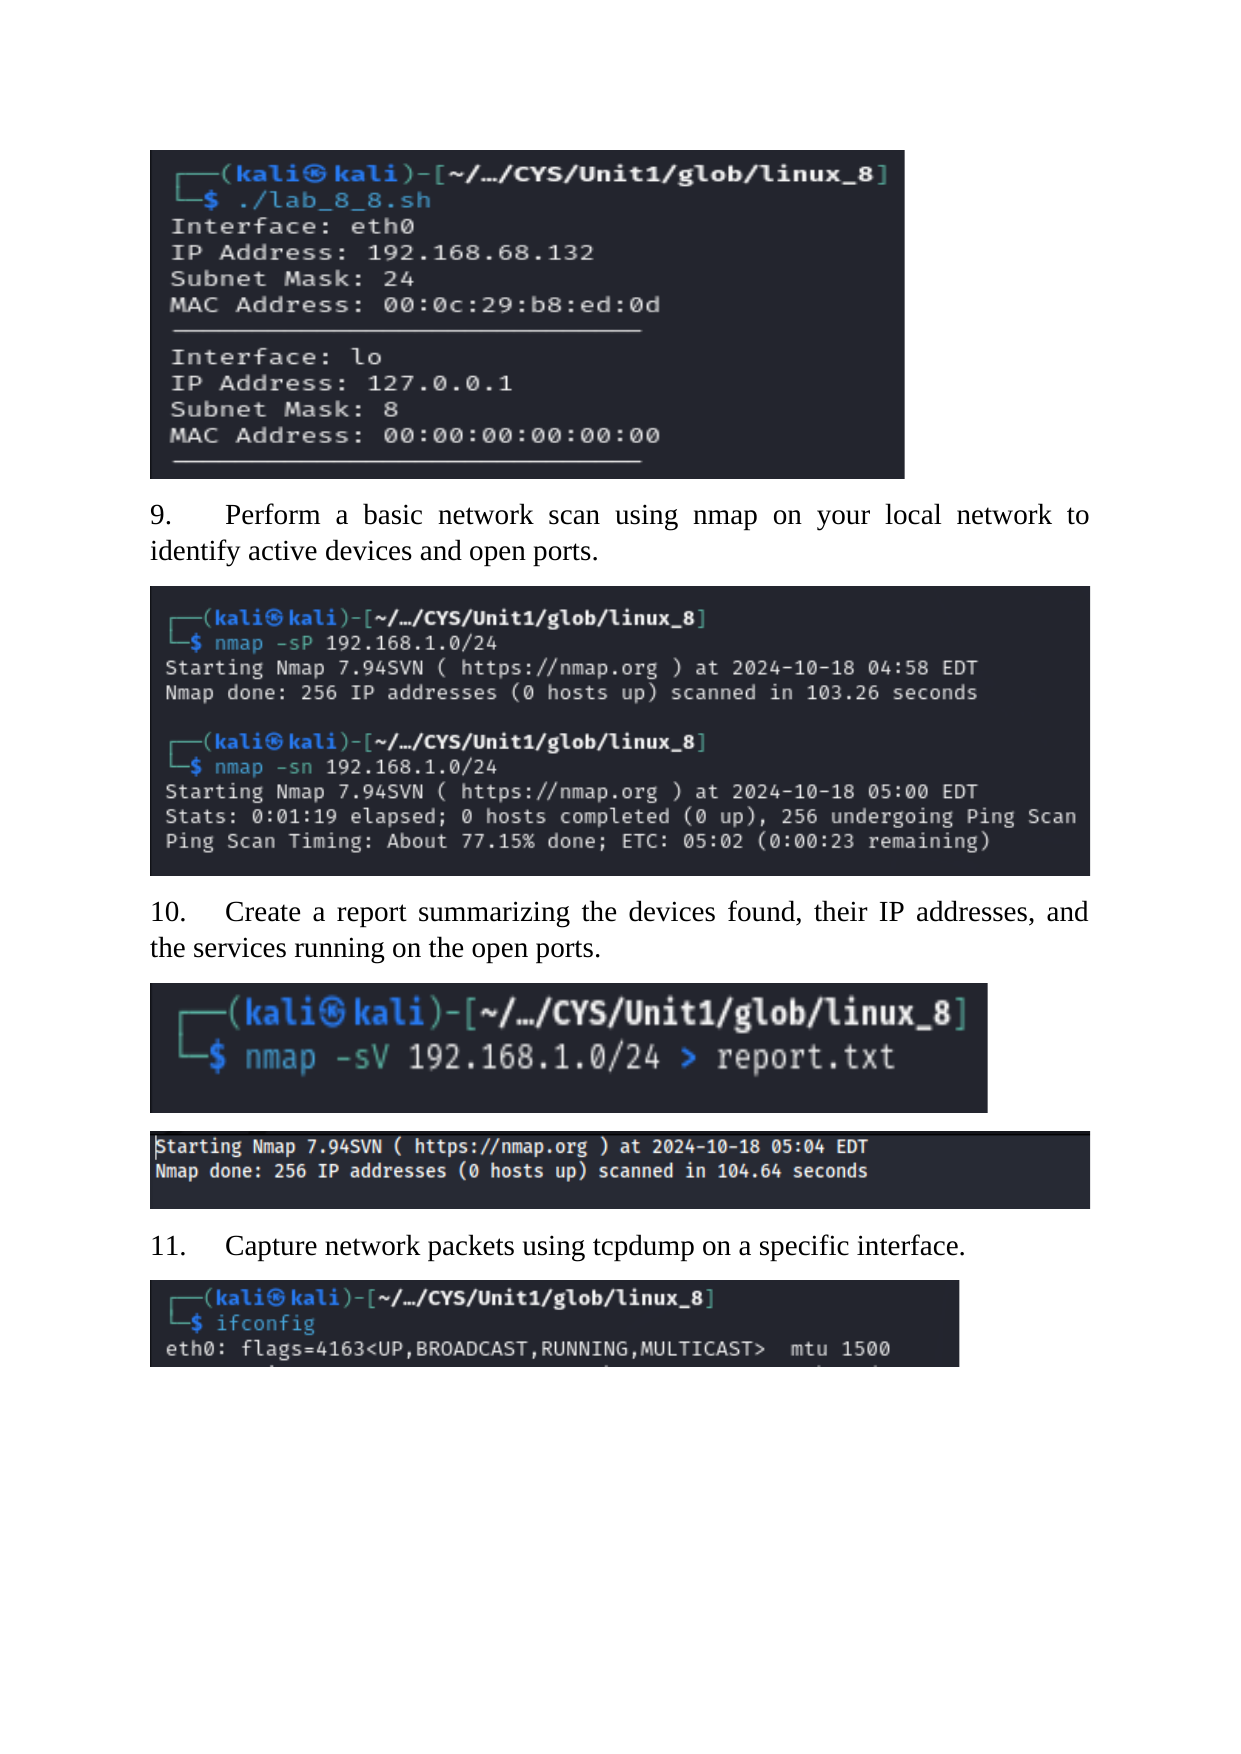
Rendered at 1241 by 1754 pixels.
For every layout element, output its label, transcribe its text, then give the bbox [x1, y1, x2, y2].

picture [150, 983, 988, 1113]
text 10. Create a report summarizing the devices found, their IP addresses, and the services running on the open ports. [150, 894, 1090, 964]
picture [150, 150, 905, 479]
text 9. Perform a basic network scan using nmap on your local network to identify active devices and open ports. [150, 497, 1090, 567]
picture [150, 586, 1091, 876]
text 11. Capture network packets using tcpdump on a specific interface. [150, 1228, 1090, 1261]
picture [150, 1280, 960, 1367]
picture [150, 1131, 1091, 1209]
